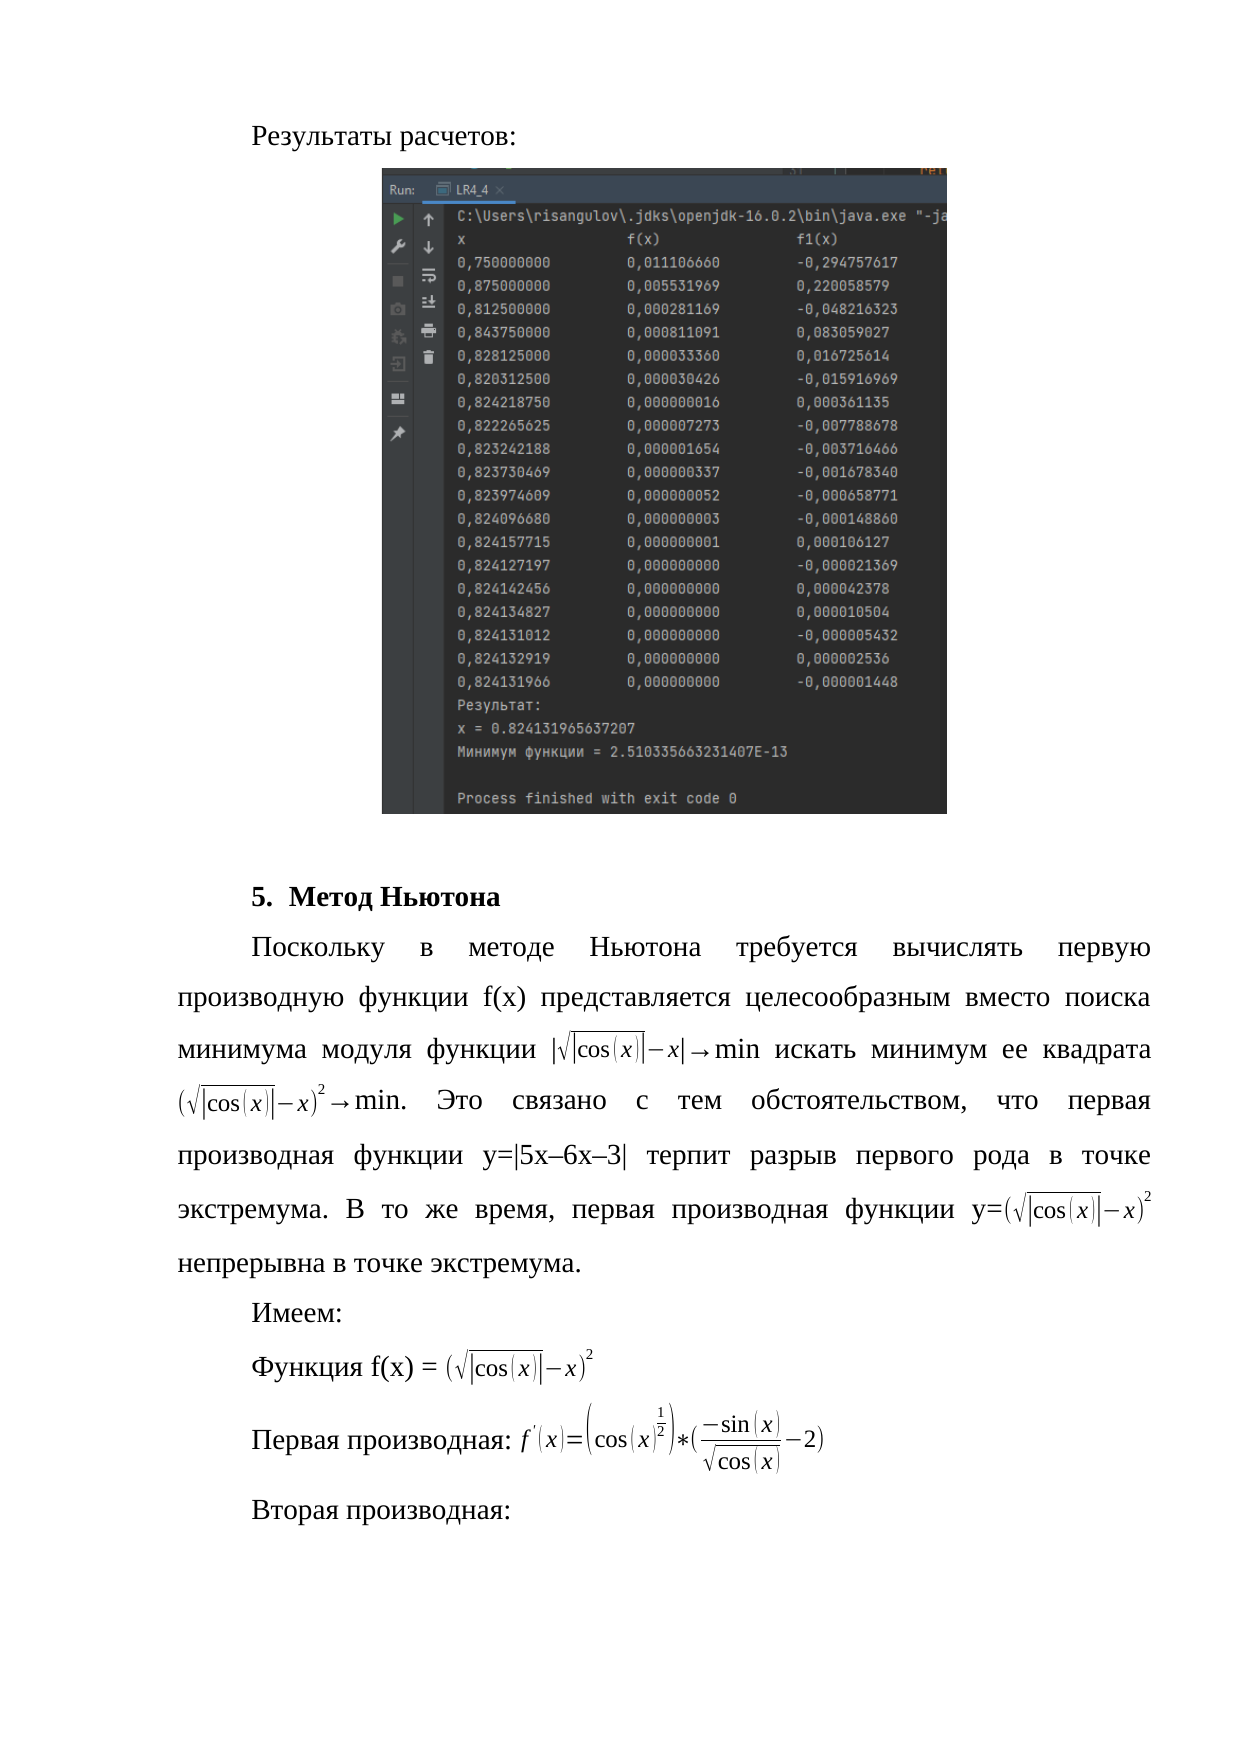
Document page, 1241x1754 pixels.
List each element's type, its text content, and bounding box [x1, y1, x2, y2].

text Функция f(x) = [177, 1345, 1152, 1386]
text Поскольку в методе Ньютона требуется вычислять первую производную функции f(x) представляется целесообразным вместо поиска минимума модуля функции ||→min искать минимум ее квадрата →min. Это связано с тем обстоятельством, что первая производная функции y=|5x–6x–3| терпит разрыв первого рода в точке экстремума. В то же время, первая производная функции y=непрерывна в точке экстремума. [177, 929, 1152, 1278]
picture [381, 168, 947, 814]
text Имеем: [177, 1295, 1152, 1328]
text Первая производная: [177, 1402, 1152, 1476]
text Вторая производная: [177, 1492, 1152, 1526]
text Результаты расчетов: [177, 118, 1152, 152]
list Метод Ньютона [251, 879, 1152, 912]
